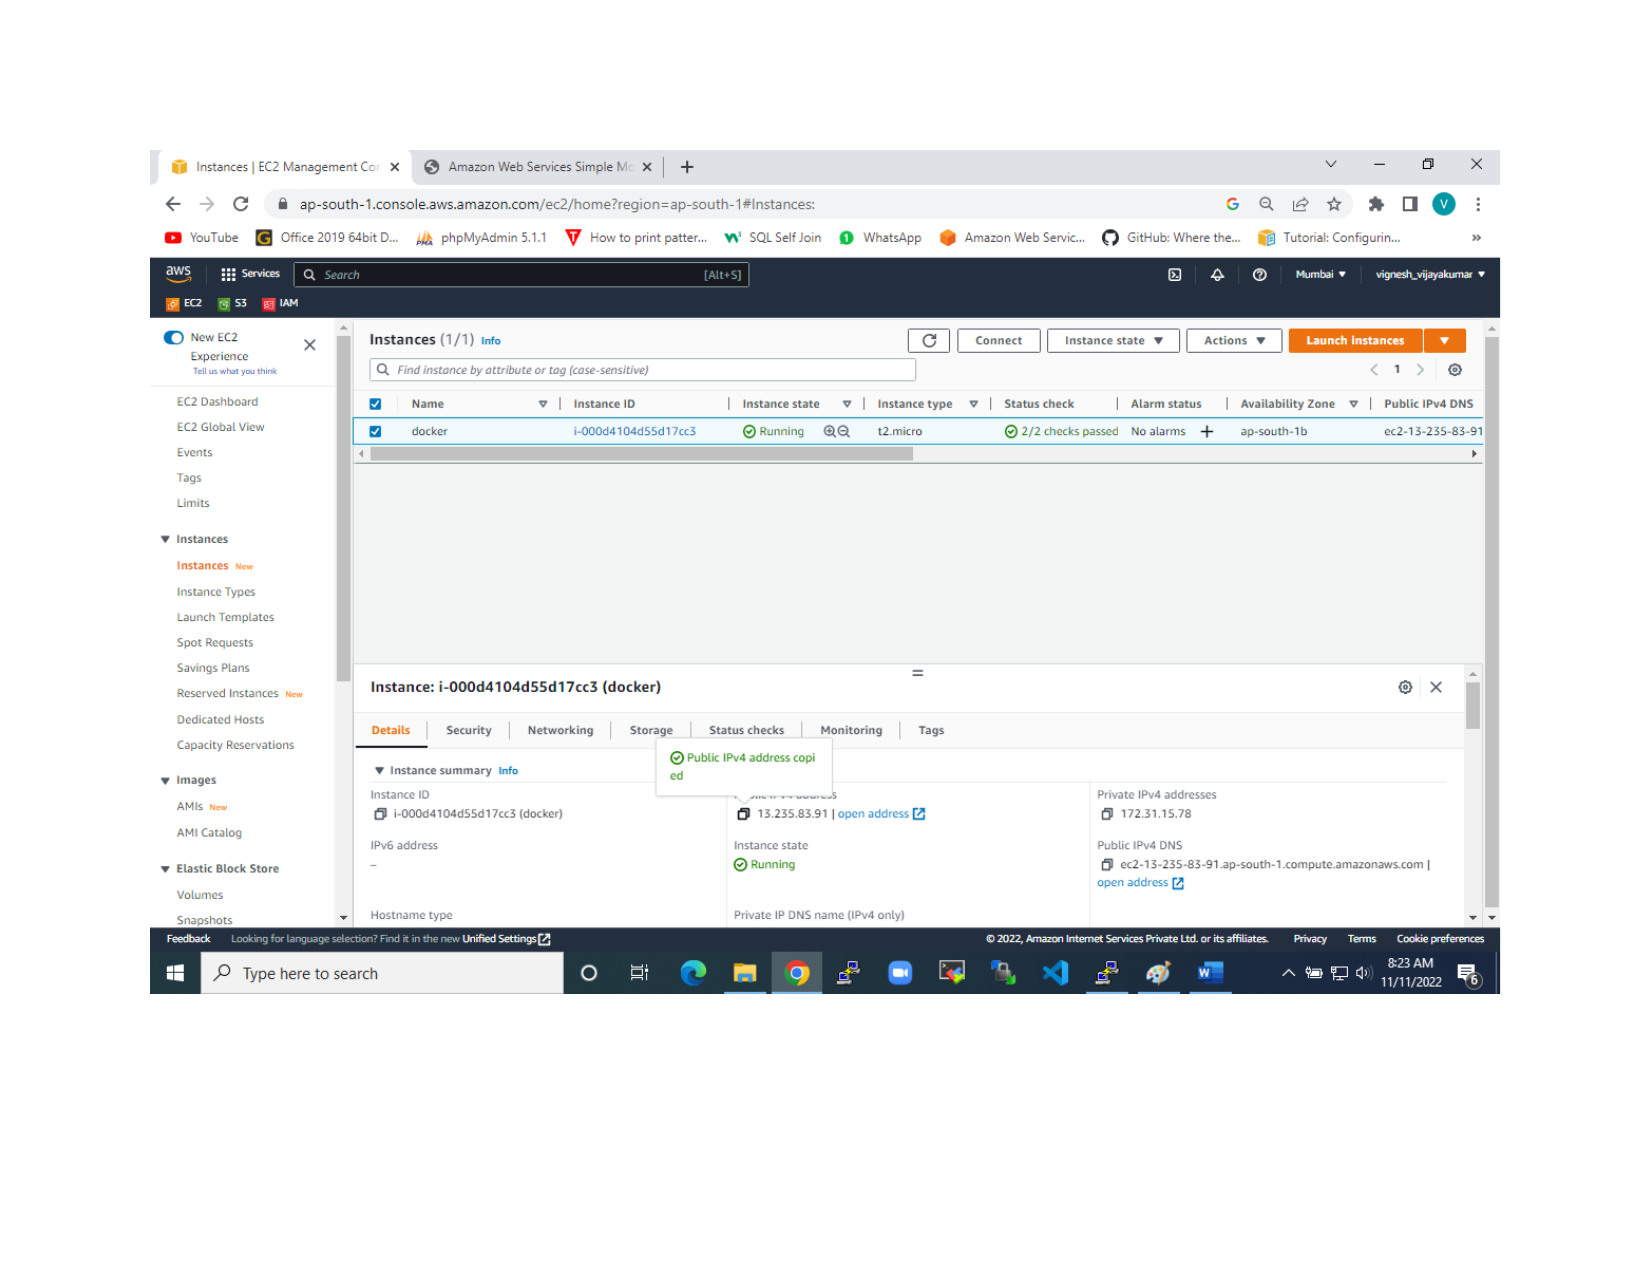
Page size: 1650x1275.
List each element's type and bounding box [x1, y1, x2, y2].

picture [150, 150, 1500, 994]
